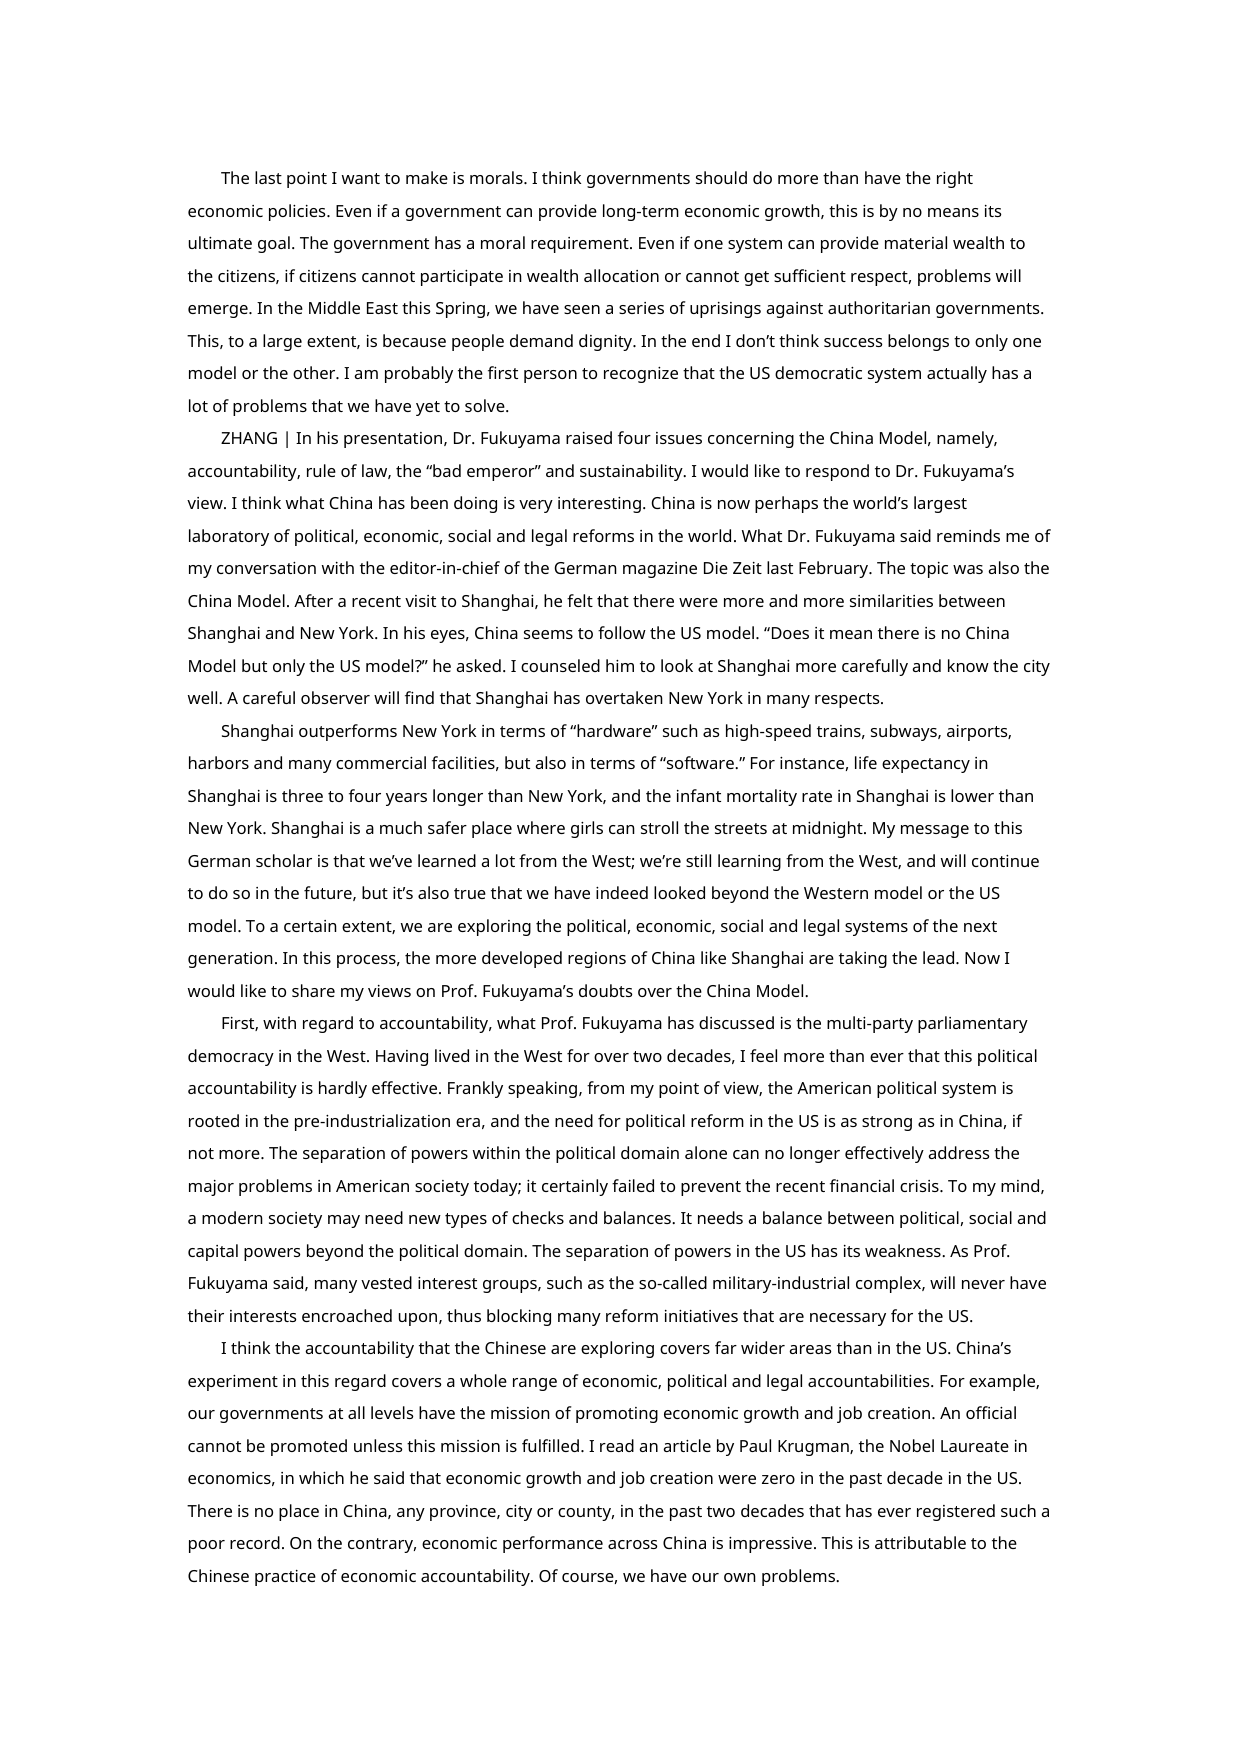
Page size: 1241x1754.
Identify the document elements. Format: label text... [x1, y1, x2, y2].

text Shanghai outperforms New York in terms of “hardware” such as high-speed trains, subways, airports, harbors and many commercial facilities, but also in terms of “software.” For instance, life expectancy in Shanghai is three to four years longer than New York, and the infant mortality rate in Shanghai is lower than New York. Shanghai is a much safer place where girls can stroll the streets at midnight. My message to this German scholar is that we’ve learned a lot from the West; we’re still learning from the West, and will continue to do so in the future, but it’s also true that we have indeed looked beyond the Western model or the US model. To a certain extent, we are exploring the political, economic, social and legal systems of the next generation. In this process, the more developed regions of China like Shanghai are taking the lead. Now I would like to share my views on Prof. Fukuyama’s doubts over the China Model. [187, 714, 1053, 1007]
text First, with regard to accountability, what Prof. Fukuyama has discussed is the multi-party parliamentary democracy in the West. Having lived in the West for over two decades, I feel more than ever that this political accountability is hardly effective. Frankly speaking, from my point of view, the American political system is rooted in the pre-industrialization era, and the need for political reform in the US is as strong as in China, if not more. The separation of powers within the political domain alone can no longer effectively address the major problems in American society today; it certainly failed to prevent the recent financial crisis. To my mind, a modern society may need new types of checks and balances. It needs a balance between political, social and capital powers beyond the political domain. The separation of powers in the US has its weakness. As Prof. Fukuyama said, many vested interest groups, such as the so-called military-industrial complex, will never have their interests encroached upon, thus blocking many reform initiatives that are necessary for the US. [187, 1007, 1053, 1332]
text I think the accountability that the Chinese are exploring covers far wider areas than in the US. China’s experiment in this regard covers a whole range of economic, political and legal accountabilities. For example, our governments at all levels have the mission of promoting economic growth and job creation. An official cannot be promoted unless this mission is fulfilled. I read an article by Paul Krugman, the Nobel Laureate in economics, in which he said that economic growth and job creation were zero in the past decade in the US. There is no place in China, any province, city or county, in the past two decades that has ever registered such a poor record. On the contrary, economic performance across China is impressive. This is attributable to the Chinese practice of economic accountability. Of course, we have our own problems. [187, 1332, 1053, 1592]
text ZHANG | In his presentation, Dr. Fukuyama raised four issues concerning the China Model, namely, accountability, rule of law, the “bad emperor” and sustainability. I would like to respond to Dr. Fukuyama’s view. I think what China has been doing is very interesting. China is now perhaps the world’s largest laboratory of political, economic, social and legal reforms in the world. What Dr. Fukuyama said reminds me of my conversation with the editor-in-chief of the German magazine Die Zeit last February. The topic was also the China Model. After a recent visit to Shanghai, he felt that there were more and more similarities between Shanghai and New York. In his eyes, China seems to follow the US model. “Does it mean there is no China Model but only the US model?” he asked. I counseled him to look at Shanghai more carefully and know the city well. A careful observer will find that Shanghai has overtaken New York in many respects. [187, 422, 1053, 714]
text The last point I want to make is morals. I think governments should do more than have the right economic policies. Even if a government can provide long-term economic growth, this is by no means its ultimate goal. The government has a moral requirement. Even if one system can provide material wealth to the citizens, if citizens cannot participate in wealth allocation or cannot get sufficient respect, problems will emerge. In the Middle East this Spring, we have seen a series of uprisings against authoritarian governments. This, to a large extent, is because people demand dignity. In the end I don’t think success belongs to only one model or the other. I am probably the first person to recognize that the US democratic system actually has a lot of problems that we have yet to solve. [187, 162, 1053, 422]
